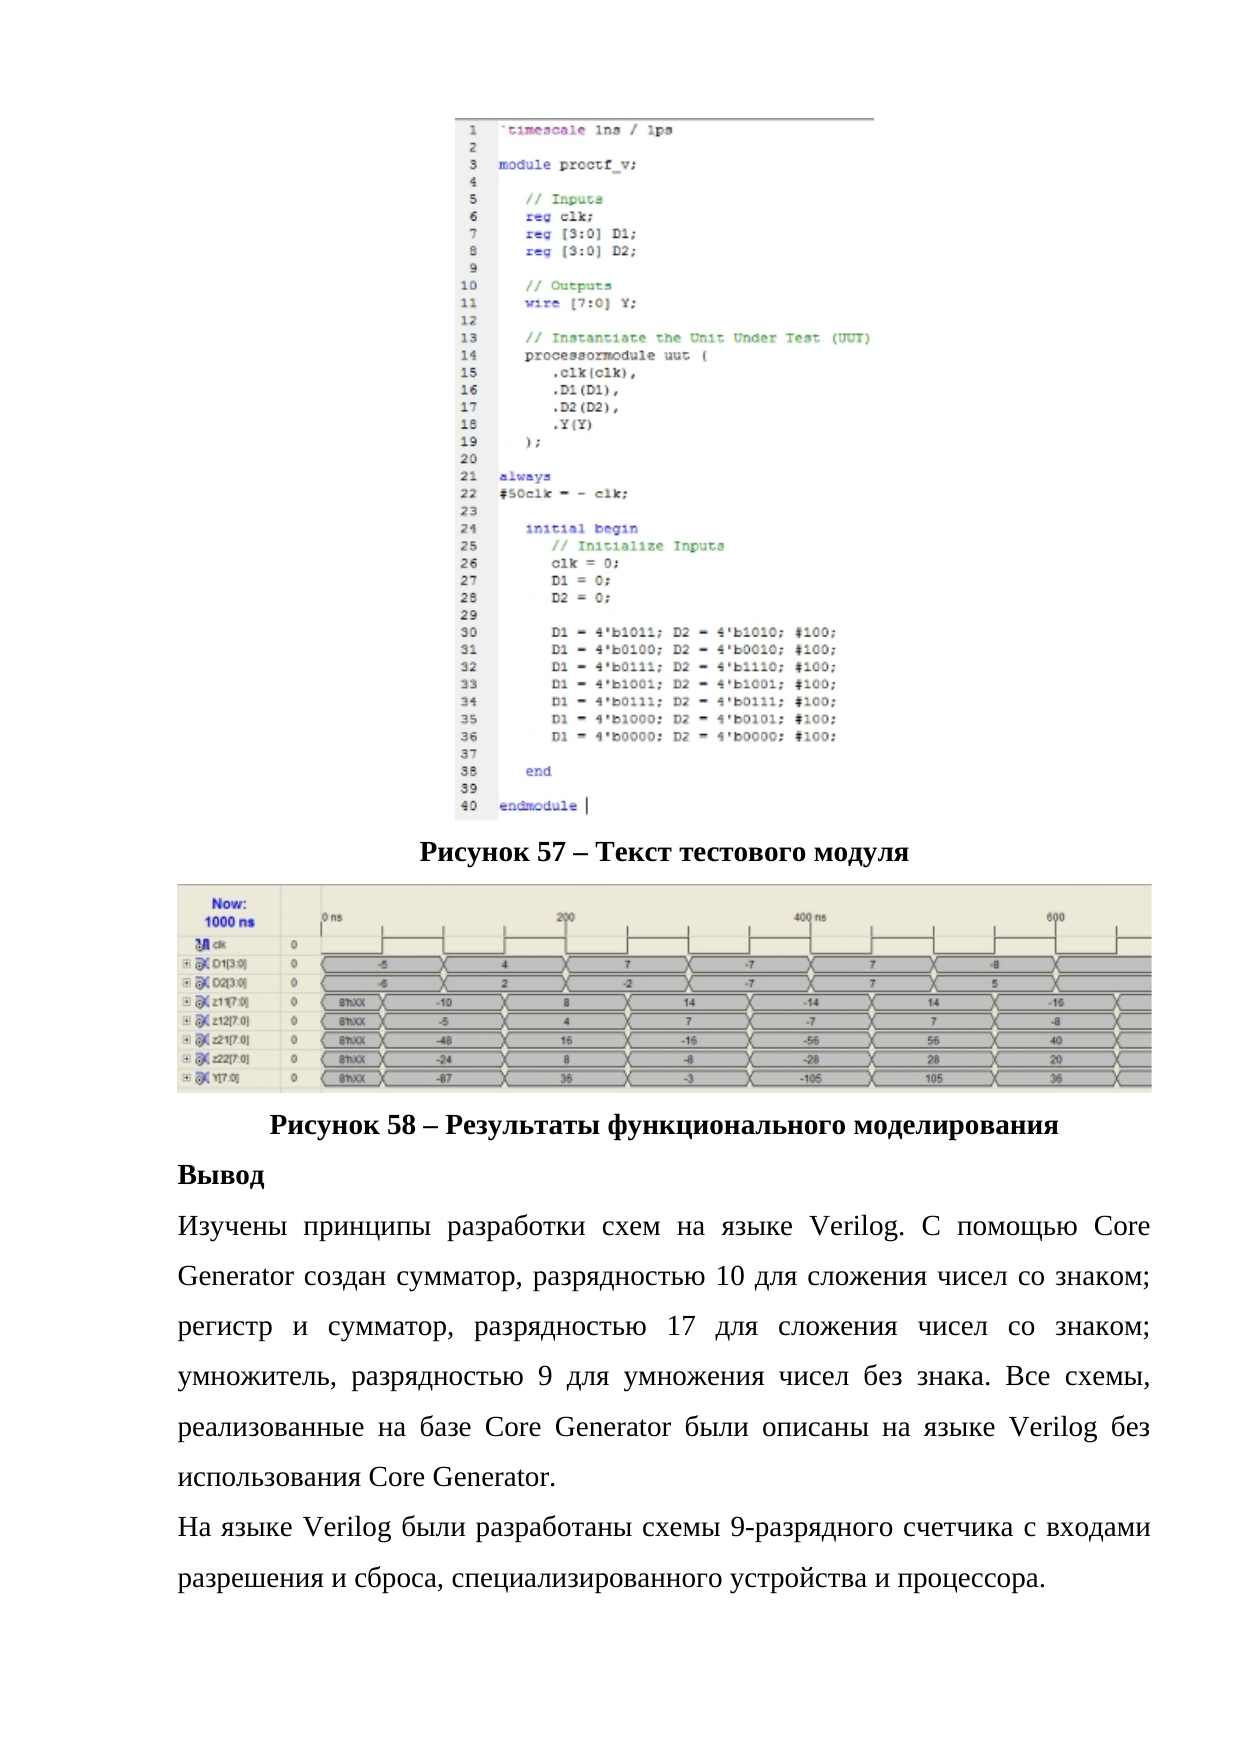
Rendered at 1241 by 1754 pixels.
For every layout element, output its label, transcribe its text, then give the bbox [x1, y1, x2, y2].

picture [455, 118, 874, 820]
text На языке Verilog были разработаны схемы 9-разрядного счетчика с входами разрешения и сброса, специализированного устройства и процессора. [177, 1509, 1152, 1593]
picture [177, 884, 1152, 1093]
text Рисунок 58 – Результаты функционального моделирования [177, 1107, 1152, 1141]
text Вывод [177, 1157, 1152, 1191]
text Изучены принципы разработки схем на языке Verilog. С помощью Core Generator создан сумматор, разрядностью 10 для сложения чисел со знаком; регистр и сумматор, разрядностью 17 для сложения чисел со знаком; умножитель, разрядностью 9 для умножения чисел без знака. Все схемы, реализованные на базе Core Generator были описаны на языке Verilog без использования Core Generator. [177, 1208, 1152, 1493]
text Рисунок 57 – Текст тестового модуля [177, 834, 1152, 868]
